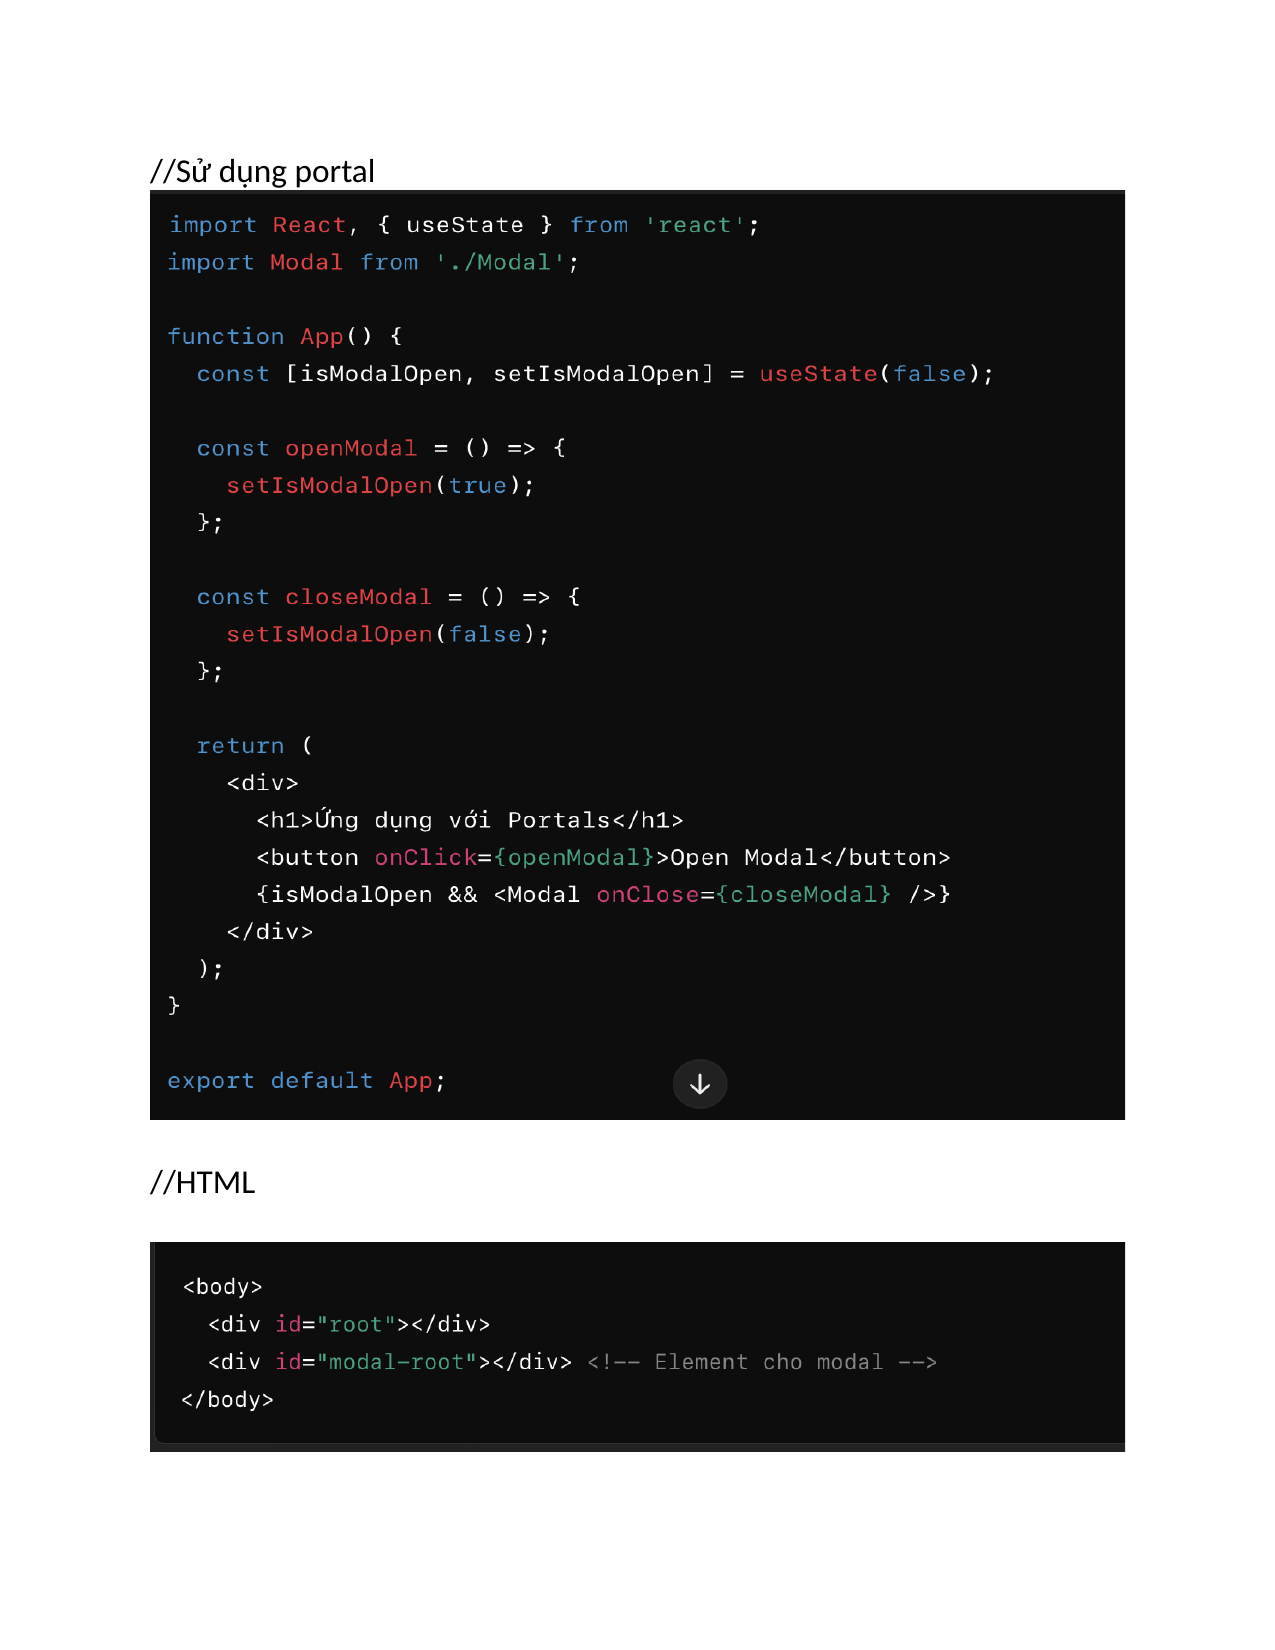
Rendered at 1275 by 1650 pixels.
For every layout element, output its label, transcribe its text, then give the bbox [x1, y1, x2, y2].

text //Sử dụng portal [150, 150, 1125, 190]
text //HTML [150, 1161, 1125, 1201]
picture [150, 190, 1125, 1120]
picture [150, 1242, 1125, 1452]
